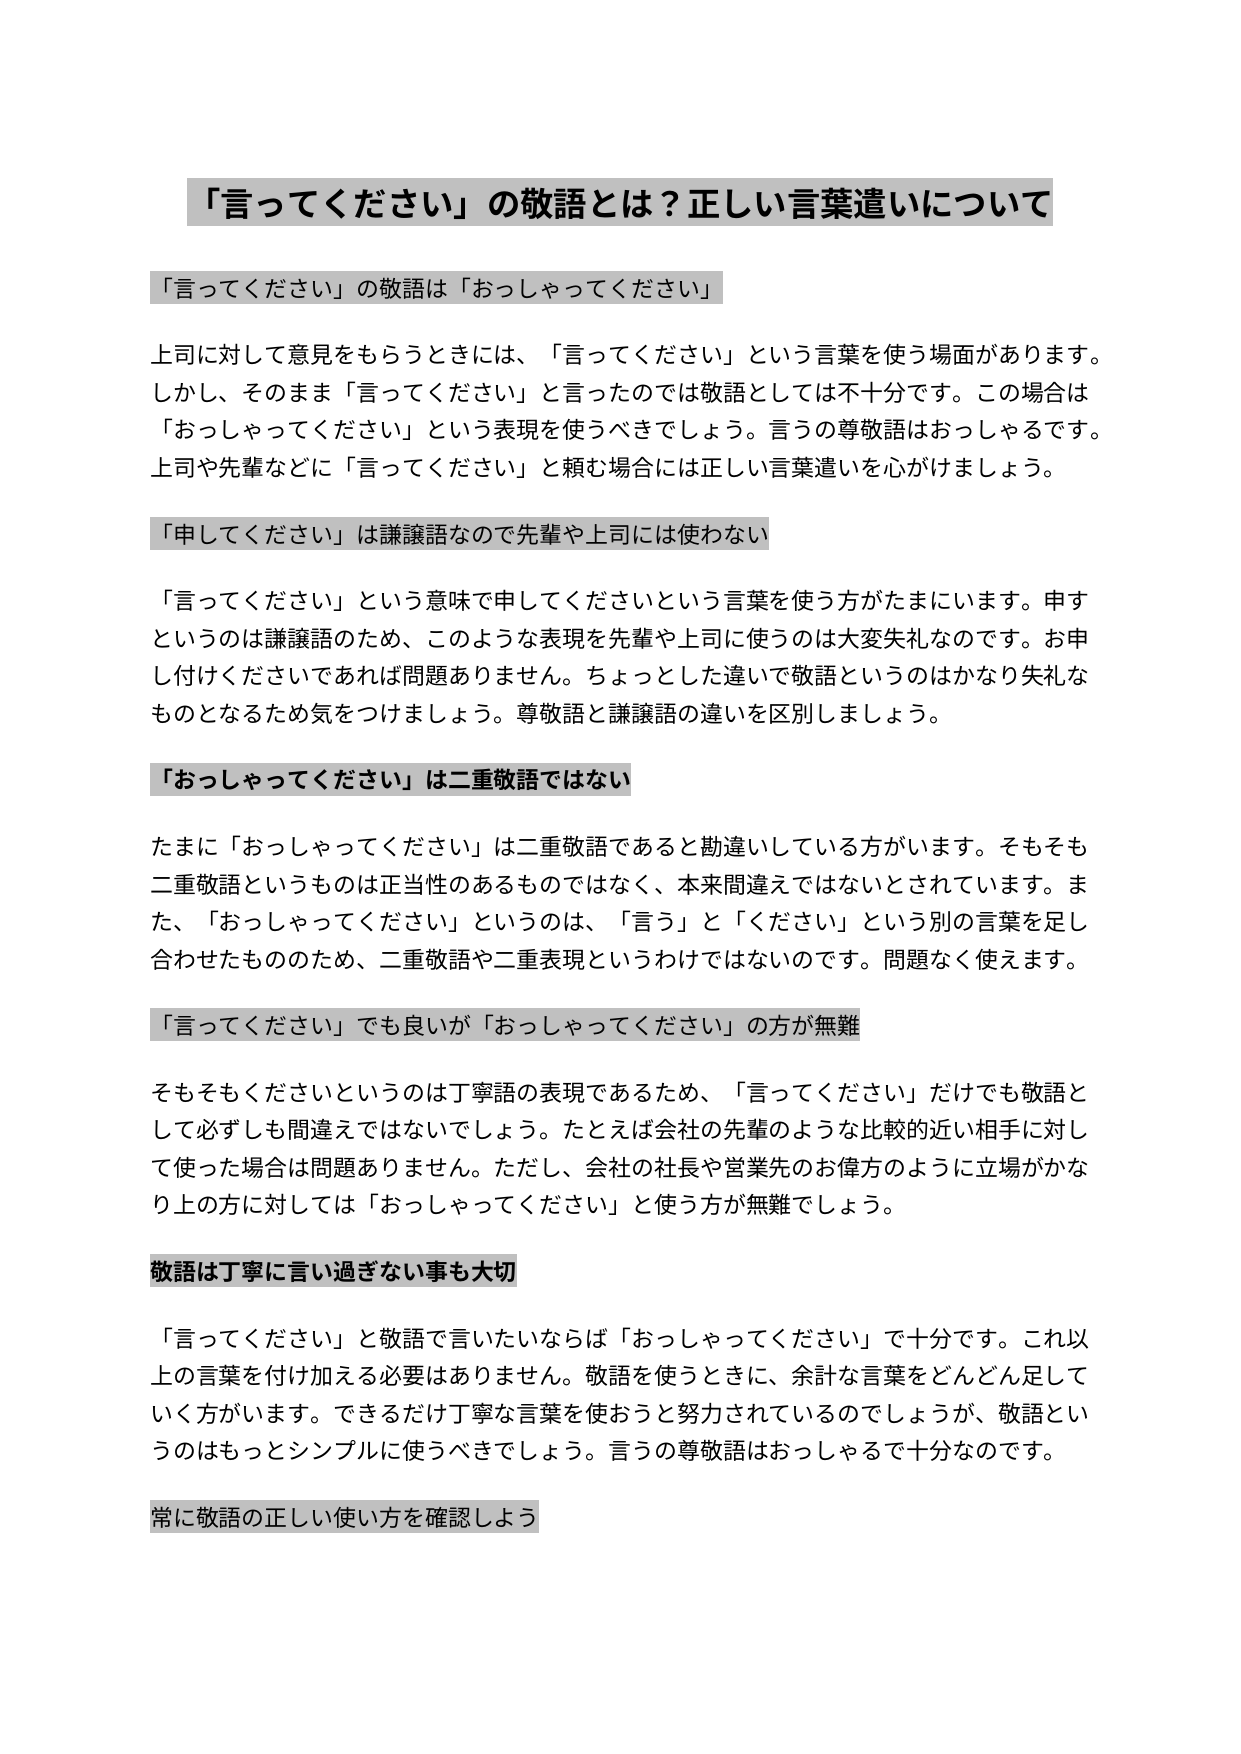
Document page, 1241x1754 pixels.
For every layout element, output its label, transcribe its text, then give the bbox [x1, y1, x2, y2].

text たまに「おっしゃってください」は二重敬語であると勘違いしている方がいます。そもそも二重敬語というものは正当性のあるものではなく、本来間違えではないとされています。また、「おっしゃってください」というのは、「言う」と「ください」という別の言葉を足し合わせたもののため、二重敬語や二重表現というわけではないのです。問題なく使えます。 [150, 827, 1090, 977]
text 上司に対して意見をもらうときには、「言ってください」という言葉を使う場面があります。しかし、そのまま「言ってください」と言ったのでは敬語としては不十分です。この場合は「おっしゃってください」という表現を使うべきでしょう。言うの尊敬語はおっしゃるです。上司や先輩などに「言ってください」と頼む場合には正しい言葉遣いを心がけましょう。 [150, 335, 1090, 485]
text 「言ってください」の敬語とは？正しい言葉遣いについて [150, 164, 1090, 239]
text 「言ってください」の敬語は「おっしゃってください」 [150, 269, 1090, 306]
text そもそもくださいというのは丁寧語の表現であるため、「言ってください」だけでも敬語として必ずしも間違えではないでしょう。たとえば会社の先輩のような比較的近い相手に対して使った場合は問題ありません。ただし、会社の社長や営業先のお偉方のように立場がかなり上の方に対しては「おっしゃってください」と使う方が無難でしょう。 [150, 1073, 1090, 1223]
text 「言ってください」という意味で申してくださいという言葉を使う方がたまにいます。申すというのは謙譲語のため、このような表現を先輩や上司に使うのは大変失礼なのです。お申し付けくださいであれば問題ありません。ちょっとした違いで敬語というのはかなり失礼なものとなるため気をつけましょう。尊敬語と謙譲語の違いを区別しましょう。 [150, 581, 1090, 731]
text 「申してください」は謙譲語なので先輩や上司には使わない [150, 514, 1090, 552]
text 「言ってください」でも良いが「おっしゃってください」の方が無難 [150, 1006, 1090, 1044]
text 常に敬語の正しい使い方を確認しよう [150, 1498, 1090, 1535]
subtitle 敬語は丁寧に言い過ぎない事も大切 [150, 1252, 1090, 1289]
text 「言ってください」と敬語で言いたいならば「おっしゃってください」で十分です。これ以上の言葉を付け加える必要はありません。敬語を使うときに、余計な言葉をどんどん足していく方がいます。できるだけ丁寧な言葉を使おうと努力されているのでしょうが、敬語というのはもっとシンプルに使うべきでしょう。言うの尊敬語はおっしゃるで十分なのです。 [150, 1319, 1090, 1469]
subtitle 「おっしゃってください」は二重敬語ではない [150, 760, 1090, 798]
